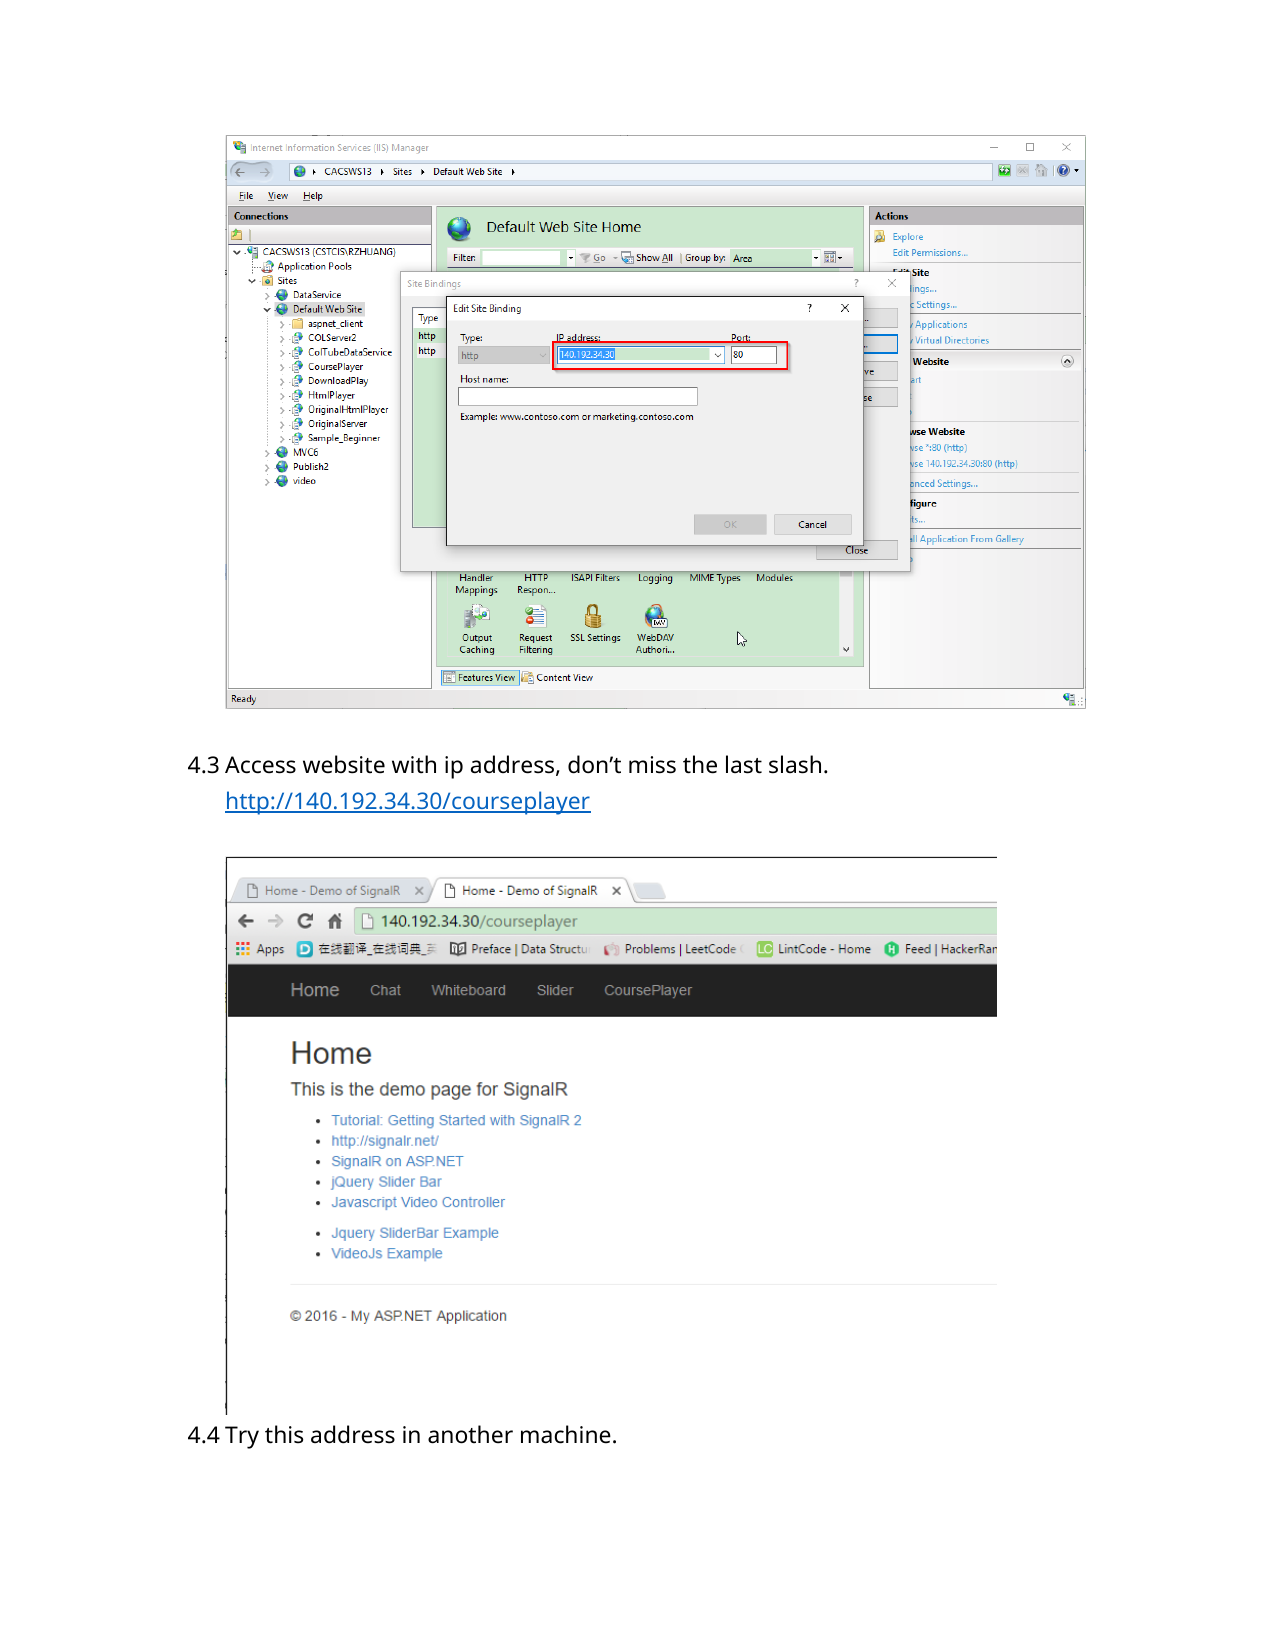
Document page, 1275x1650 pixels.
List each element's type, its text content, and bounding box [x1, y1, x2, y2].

list http://140.192.34.30/courseplayer [225, 785, 1125, 816]
picture [225, 135, 1086, 709]
list Access website with ip address, don’t miss the last slash. [187, 749, 1125, 780]
list Try this address in another machine. [187, 1419, 1125, 1450]
picture [225, 856, 997, 1415]
